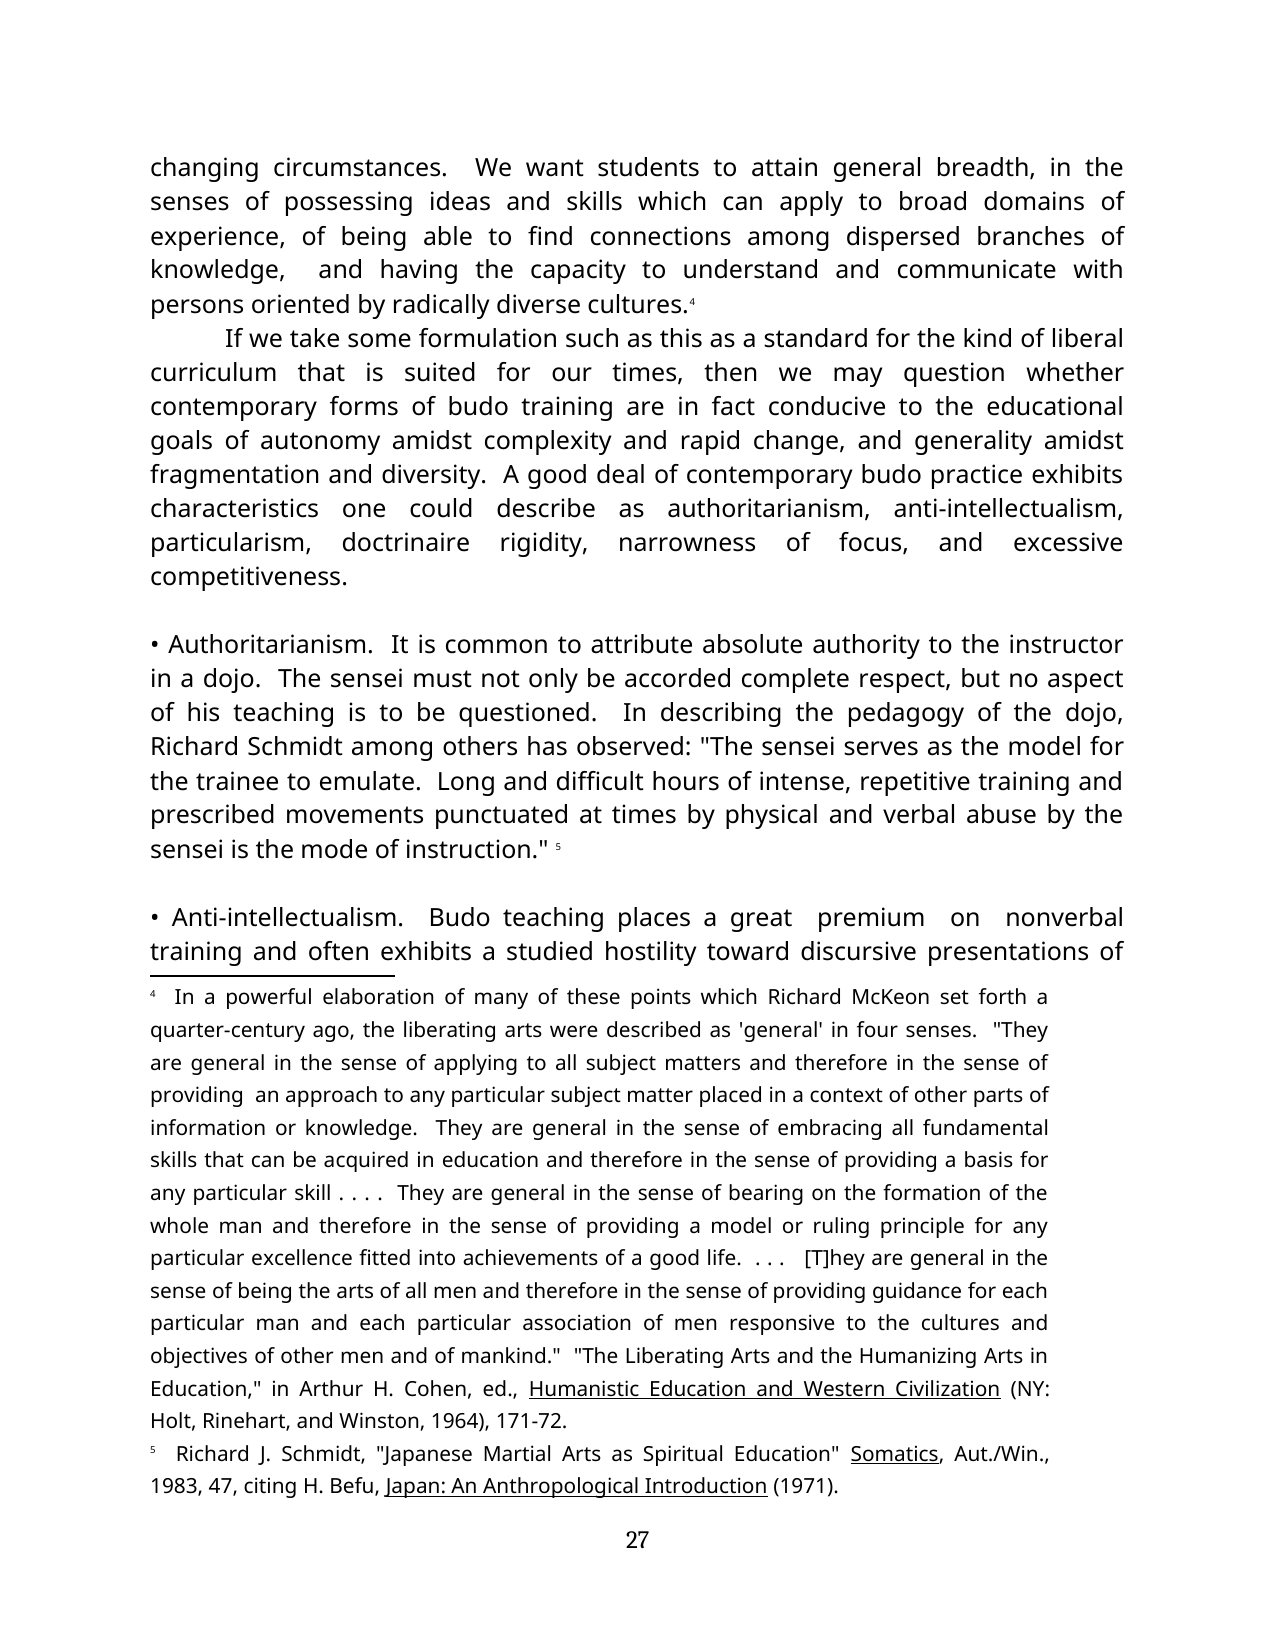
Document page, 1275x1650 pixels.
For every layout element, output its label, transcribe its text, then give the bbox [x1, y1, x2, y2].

text • Authoritarianism. It is common to attribute absolute authority to the instructor in a dojo. The sensei must not only be accorded complete respect, but no aspect of his teaching is to be questioned. In describing the pedagogy of the dojo, Richard Schmidt among others has observed: "The sensei serves as the model for the trainee to emulate. Long and difficult hours of intense, repetitive training and prescribed movements punctuated at times by physical and verbal abuse by the sensei is the mode of instruction." [150, 627, 1125, 865]
text • Anti-intellectualism. Budo teaching places a great premium on nonverbal training and often exhibits a studied hostility toward discursive presentations of any sort. As Richard Schmidt further observes: " Reflective of the Zen method of training, the [150, 899, 1125, 967]
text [150, 150, 1125, 320]
text If we take some formulation such as this as a standard for the kind of liberal curriculum that is suited for our times, then we may question whether contemporary forms of budo training are in fact conducive to the educational goals of autonomy amidst complexity and rapid change, and generality amidst fragmentation and diversity. A good deal of contemporary budo practice exhibits characteristics one could describe as authoritarianism, anti-intellectualism, particularism, doctrinaire rigidity, narrowness of focus, and excessive competitiveness. [150, 320, 1125, 593]
